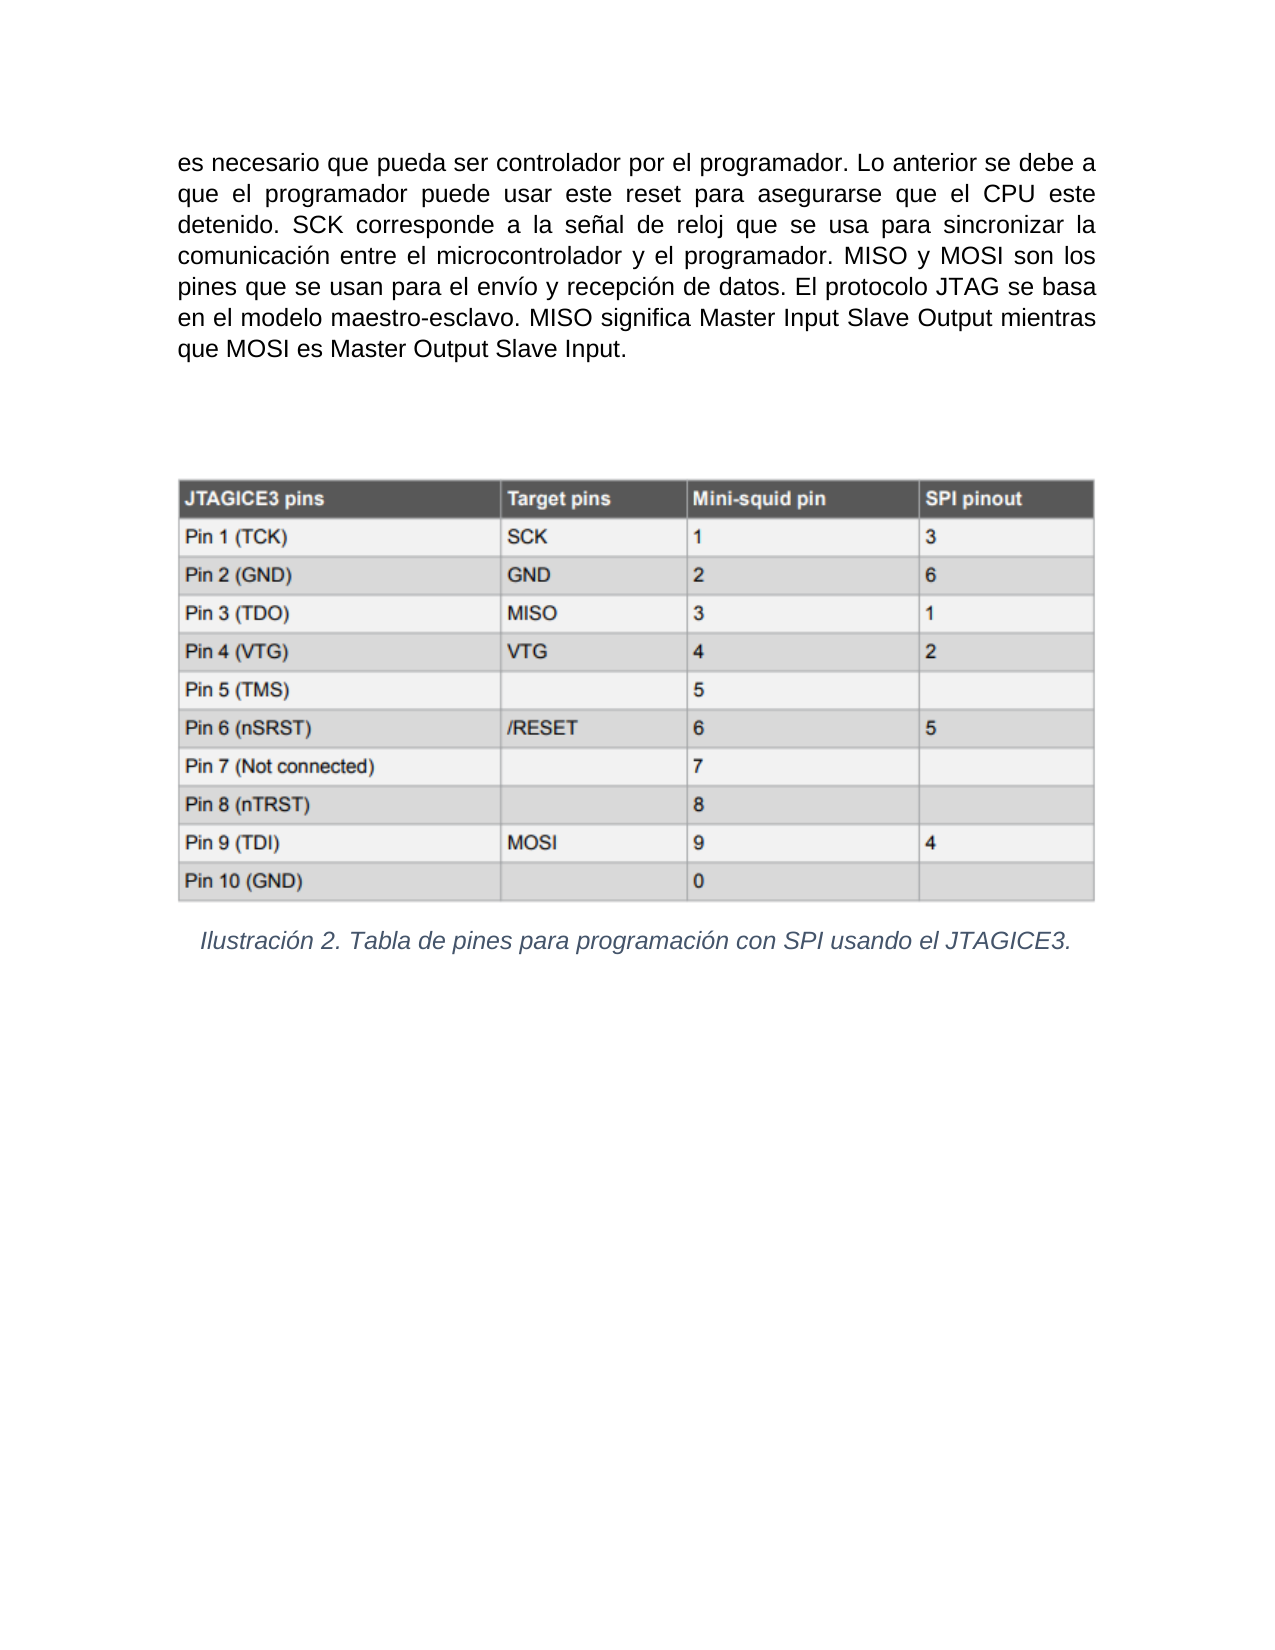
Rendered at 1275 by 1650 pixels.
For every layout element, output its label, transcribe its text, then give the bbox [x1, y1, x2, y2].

picture [177, 477, 1098, 907]
text Ilustración 2. Tabla de pines para programación con SPI usando el JTAGICE3. [177, 926, 1098, 954]
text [177, 148, 1098, 363]
